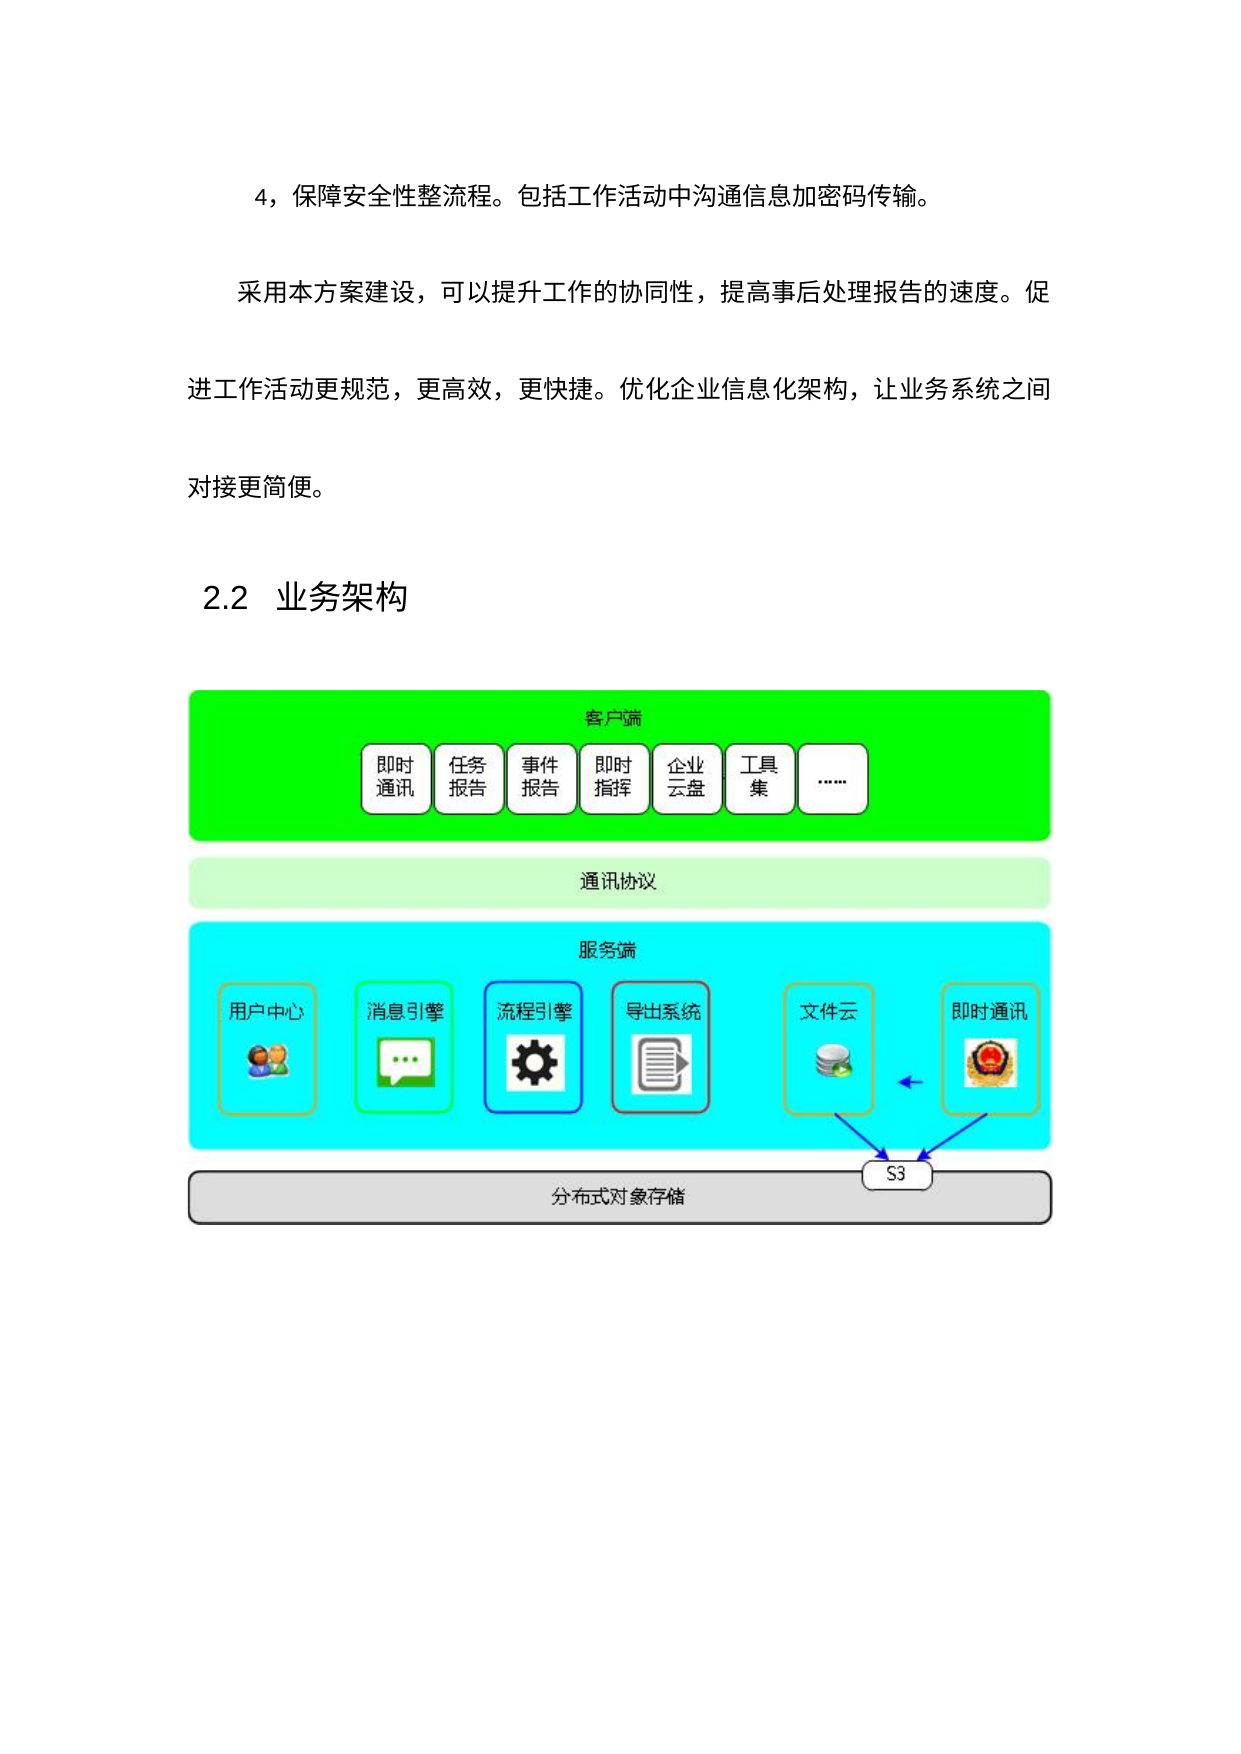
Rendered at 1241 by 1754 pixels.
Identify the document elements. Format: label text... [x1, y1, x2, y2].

text 采用本方案建设，可以提升工作的协同性，提高事后处理报告的速度。促进工作活动更规范，更高效，更快捷。优化企业信息化架构，让业务系统之间对接更简便。 [187, 258, 1053, 518]
text 4，保障安全性整流程。包括工作活动中沟通信息加密码传输。 [187, 162, 1053, 227]
picture [187, 690, 1053, 1225]
subtitle 业务架构 [202, 563, 1053, 628]
